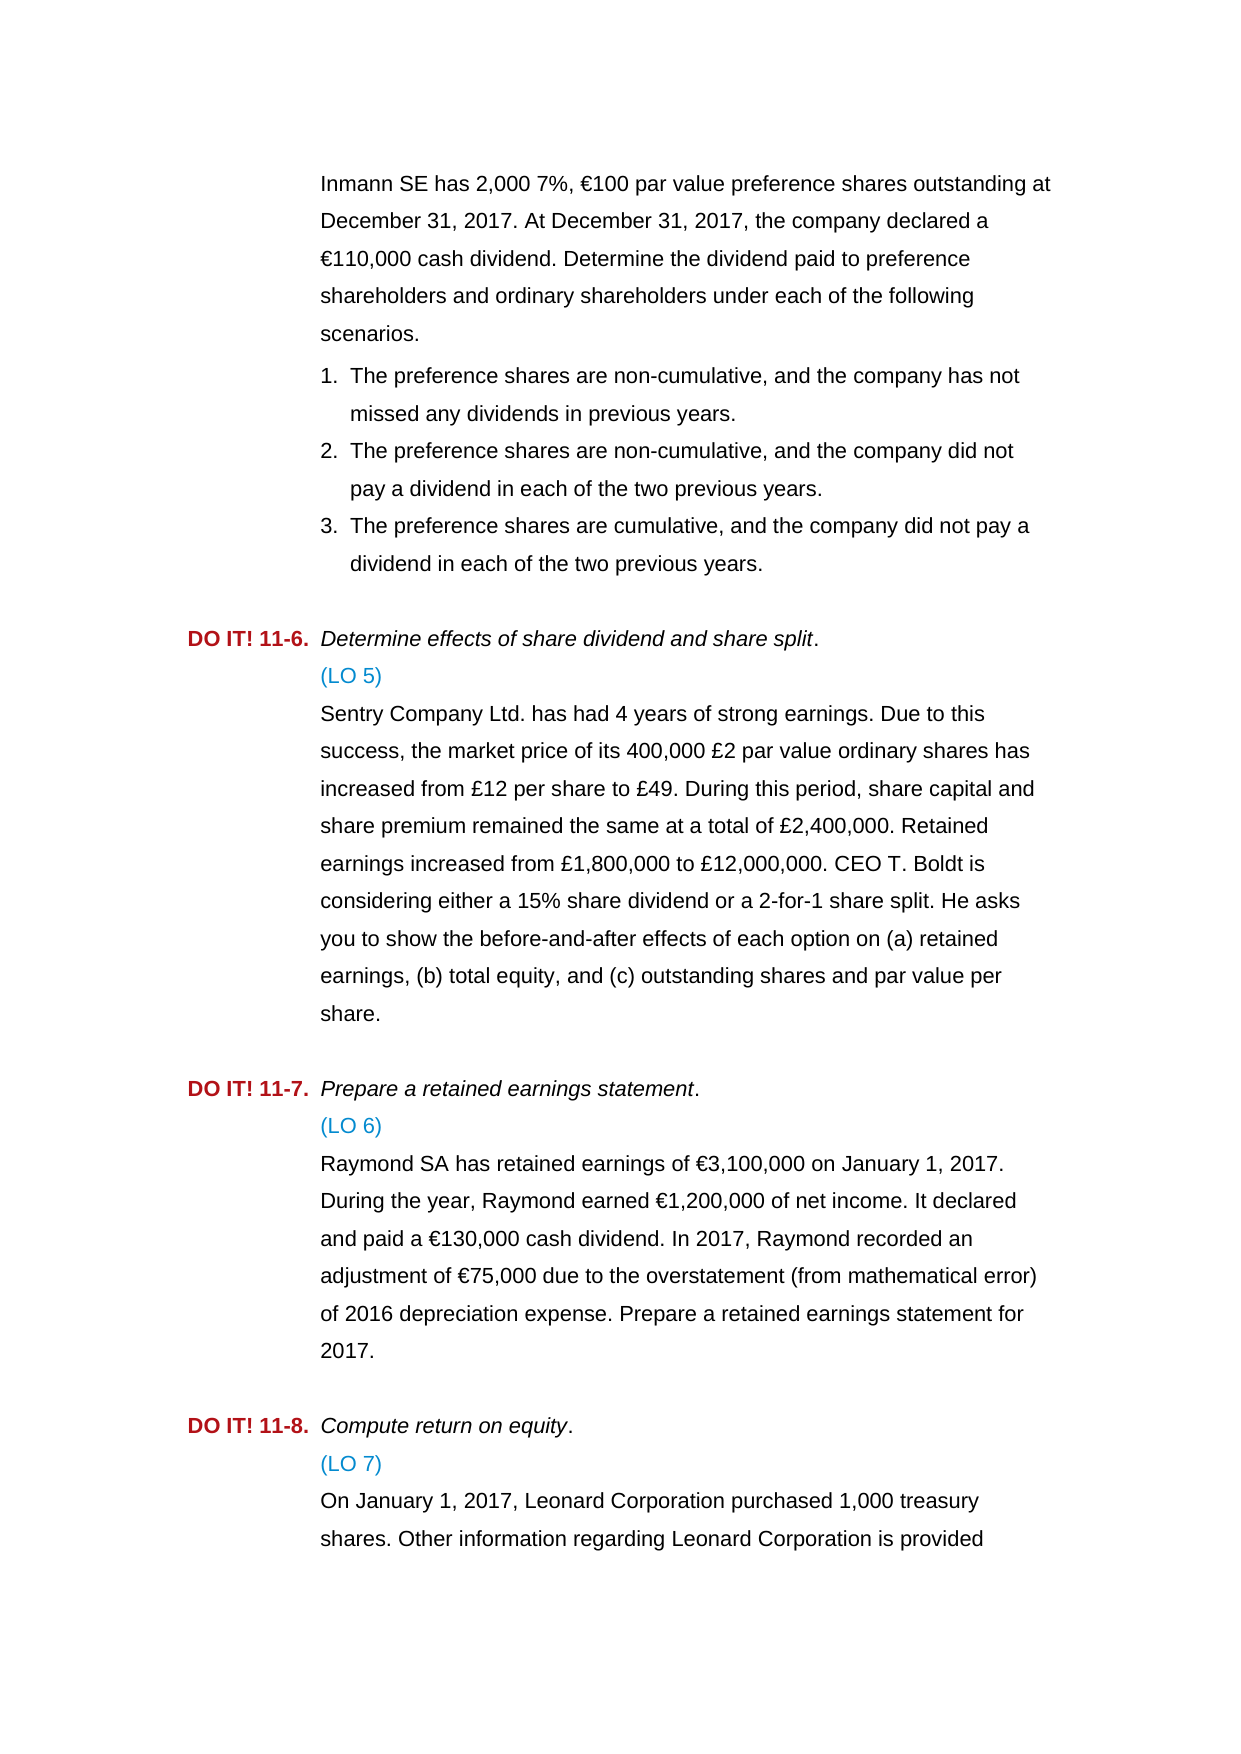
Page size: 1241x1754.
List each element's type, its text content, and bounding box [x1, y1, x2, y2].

text Inmann SE has 2,000 7%, €100 par value preference shares outstanding at December 31, 2017. At December 31, 2017, the company declared a €110,000 cash dividend. Determine the dividend paid to preference shareholders and ordinary shareholders under each of the following scenarios. [320, 164, 1053, 352]
text 2. The preference shares are non-cumulative, and the company did not pay a dividend in each of the two previous years. [320, 432, 1053, 507]
text 3. The preference shares are cumulative, and the company did not pay a dividend in each of the two previous years. [320, 507, 1053, 582]
text DO IT! 11-7. Prepare a retained earnings statement. [187, 1069, 1053, 1107]
text Raymond SA has retained earnings of €3,100,000 on January 1, 2017. During the year, Raymond earned €1,200,000 of net income. It declared and paid a €130,000 cash dividend. In 2017, Raymond recorded an adjustment of €75,000 due to the overstatement (from mathematical error) of 2016 depreciation expense. Prepare a retained earnings statement for 2017. [320, 1144, 1053, 1369]
text DO IT! 11-6. Determine effects of share dividend and share split. [187, 619, 1053, 657]
text DO IT! 11-8. Compute return on equity. [187, 1407, 1053, 1444]
text (LO 6) [320, 1107, 1053, 1144]
text 1. The preference shares are non-cumulative, and the company has not missed any dividends in previous years. [320, 357, 1053, 432]
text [320, 1482, 1053, 1557]
text Sentry Company Ltd. has had 4 years of strong earnings. Due to this success, the market price of its 400,000 £2 par value ordinary shares has increased from £12 per share to £49. During this period, share capital and share premium remained the same at a total of £2,400,000. Retained earnings increased from £1,800,000 to £12,000,000. CEO T. Boldt is considering either a 15% share dividend or a 2-for-1 share split. He asks you to show the before-and-after effects of each option on (a) retained earnings, (b) total equity, and (c) outstanding shares and par value per share. [320, 694, 1053, 1032]
text (LO 5) [320, 657, 1053, 694]
text (LO 7) [320, 1444, 1053, 1482]
